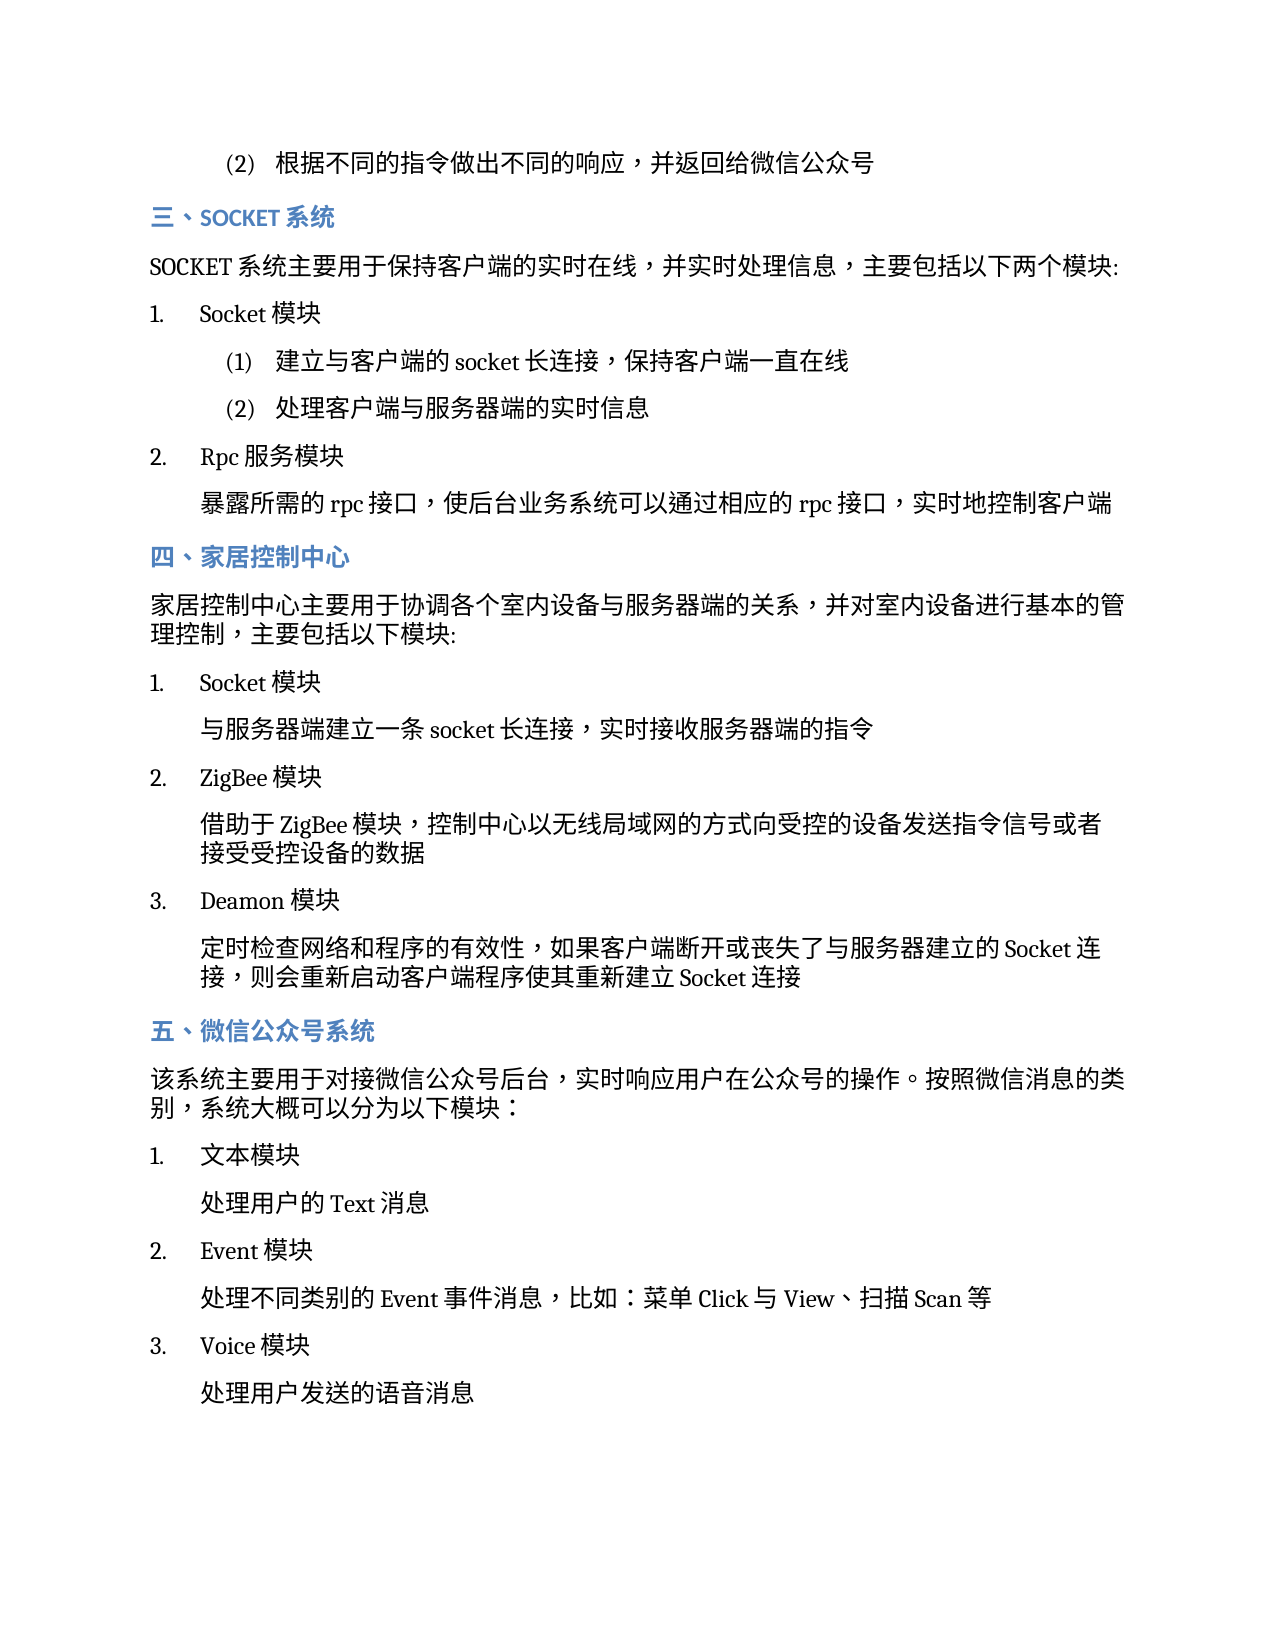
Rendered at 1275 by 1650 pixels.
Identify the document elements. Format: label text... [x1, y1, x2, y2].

list Event模块 [150, 1237, 1125, 1266]
subtitle 四、家居控制中心 [150, 539, 1125, 573]
text SOCKET系统主要用于保持客户端的实时在线，并实时处理信息，主要包括以下两个模块: [150, 252, 1125, 281]
list 处理客户端与服务器端的实时信息 [225, 395, 1125, 424]
list Deamon模块 [150, 887, 1125, 916]
list 建立与客户端的socket长连接，保持客户端一直在线 [225, 347, 1125, 376]
list 根据不同的指令做出不同的响应，并返回给微信公众号 [225, 150, 1125, 179]
list 暴露所需的rpc接口，使后台业务系统可以通过相应的rpc接口，实时地控制客户端 [150, 490, 1125, 519]
text 该系统主要用于对接微信公众号后台，实时响应用户在公众号的操作。按照微信消息的类别，系统大概可以分为以下模块： [150, 1066, 1125, 1123]
list Socket模块 [150, 300, 1125, 329]
list 处理不同类别的Event事件消息，比如：菜单Click与View、扫描Scan等 [150, 1285, 1125, 1313]
list 借助于ZigBee模块，控制中心以无线局域网的方式向受控的设备发送指令信号或者接受受控设备的数据 [150, 811, 1125, 868]
list Voice模块 [150, 1332, 1125, 1361]
subtitle 三、SOCKET系统 [150, 199, 1125, 234]
list Socket模块 [150, 668, 1125, 697]
list Rpc服务模块 [150, 442, 1125, 471]
text 家居控制中心主要用于协调各个室内设备与服务器端的关系，并对室内设备进行基本的管理控制，主要包括以下模块: [150, 592, 1125, 650]
subtitle 五、微信公众号系统 [150, 1013, 1125, 1047]
list 定时检查网络和程序的有效性，如果客户端断开或丧失了与服务器建立的Socket连接，则会重新启动客户端程序使其重新建立Socket连接 [150, 935, 1125, 992]
list 文本模块 [150, 1142, 1125, 1171]
list ZigBee模块 [150, 763, 1125, 792]
list 处理用户发送的语音消息 [150, 1380, 1125, 1408]
list 与服务器端建立一条socket长连接，实时接收服务器端的指令 [150, 716, 1125, 745]
list 处理用户的Text消息 [150, 1190, 1125, 1218]
